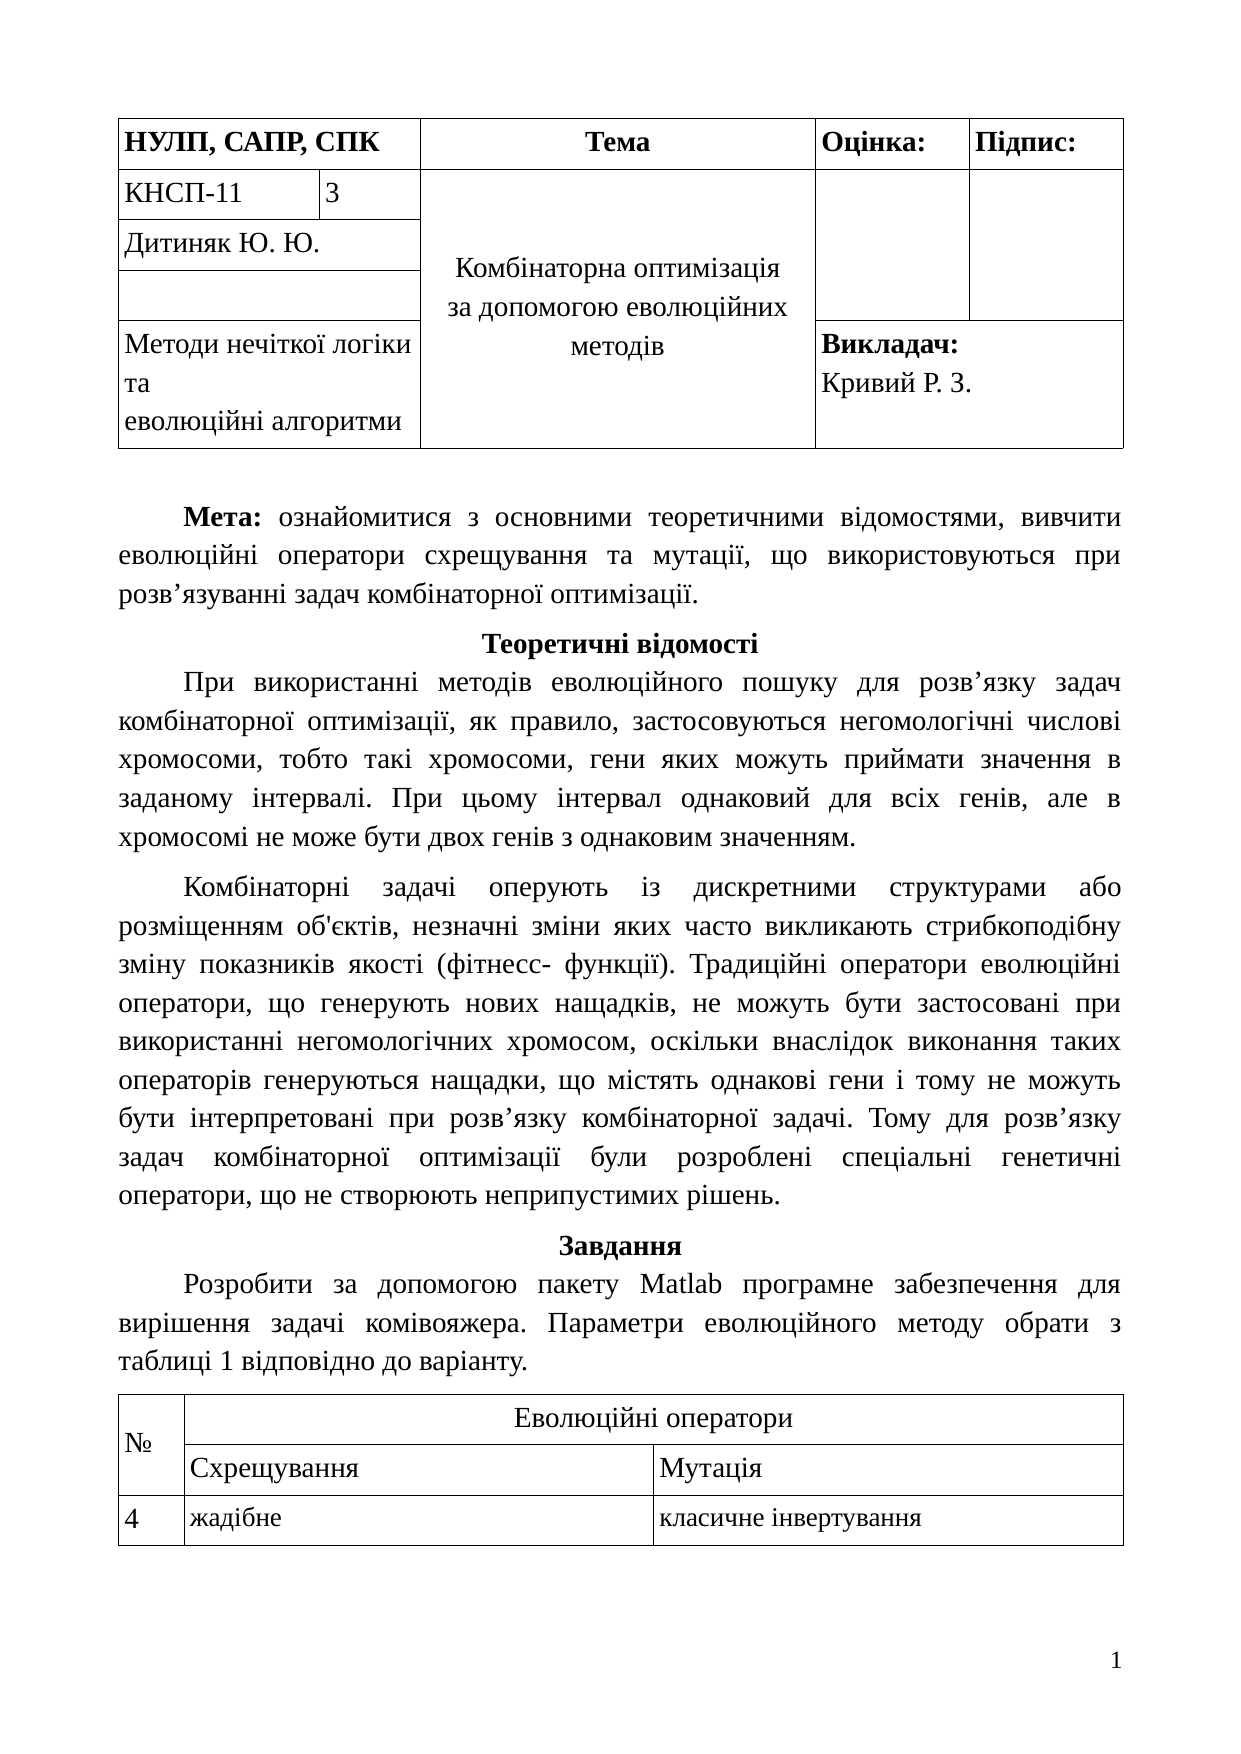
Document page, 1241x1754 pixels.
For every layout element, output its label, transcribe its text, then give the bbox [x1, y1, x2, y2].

table_cell [119, 271, 420, 320]
text Мета: ознайомитися з основними теоретичними відомостями, вивчити еволюційні оператори схрещування та мутації, що використовуються при розв’язуванні задач комбінаторної оптимізації. [118, 499, 1122, 609]
text Розробити за допомогою пакету Matlab програмне забезпечення для вирішення задачі комівояжера. Параметри еволюційного методу обрати з таблиці 1 відповідно до варіанту. [118, 1266, 1122, 1377]
table_header Підпис: [970, 119, 1123, 169]
table_cell Мутація [654, 1445, 1123, 1495]
table_header Тема [421, 119, 815, 169]
table_header Оцінка: [816, 119, 969, 169]
text Теоретичні відомості [118, 626, 1122, 659]
table_cell класичне інвертування [654, 1496, 1123, 1545]
table_cell [816, 170, 969, 320]
table_cell Викладач: Кривий Р. З. [816, 321, 1123, 448]
table_cell КНСП-11 [119, 170, 319, 219]
text Комбінаторні задачі оперують із дискретними структурами або розміщенням об'єктів, незначні зміни яких часто викликають стрибкоподібну зміну показників якості (фітнесс- функції). Традиційні оператори еволюційні оператори, що генерують нових нащадків, не можуть бути застосовані при використанні негомологічних хромосом, оскільки внаслідок виконання таких операторів генеруються нащадки, що містять однакові гени і тому не можуть бути інтерпретовані при розв’язку комбінаторної задачі. Тому для розв’язку задач комбінаторної оптимізації були розроблені спеціальні генетичні оператори, що не створюють неприпустимих рішень. [118, 869, 1122, 1211]
text При використанні методів еволюційного пошуку для розв’язку задач комбінаторної оптимізації, як правило, застосовуються негомологічні числові хромосоми, тобто такі хромосоми, гени яких можуть приймати значення в заданому інтервалі. При цьому інтервал однаковий для всіх генів, але в хромосомі не може бути двох генів з однаковим значенням. [118, 664, 1122, 852]
table_header НУЛП, САПР, СПК [119, 119, 420, 169]
table_cell жадібне [185, 1496, 653, 1545]
table_cell Комбінаторна оптимізація за допомогою еволюційних методів [421, 170, 815, 448]
table_header Еволюційні оператори [185, 1395, 1123, 1444]
table_cell Методи нечіткої логіки та еволюційні алгоритми [119, 321, 420, 448]
table_header № [119, 1395, 184, 1495]
table_cell 4 [119, 1496, 184, 1545]
text Завдання [118, 1228, 1122, 1261]
table_cell Схрещування [185, 1445, 653, 1495]
table_cell [970, 170, 1123, 320]
table_cell Дитиняк Ю. Ю. [119, 220, 420, 270]
table_cell 3 [320, 170, 420, 219]
